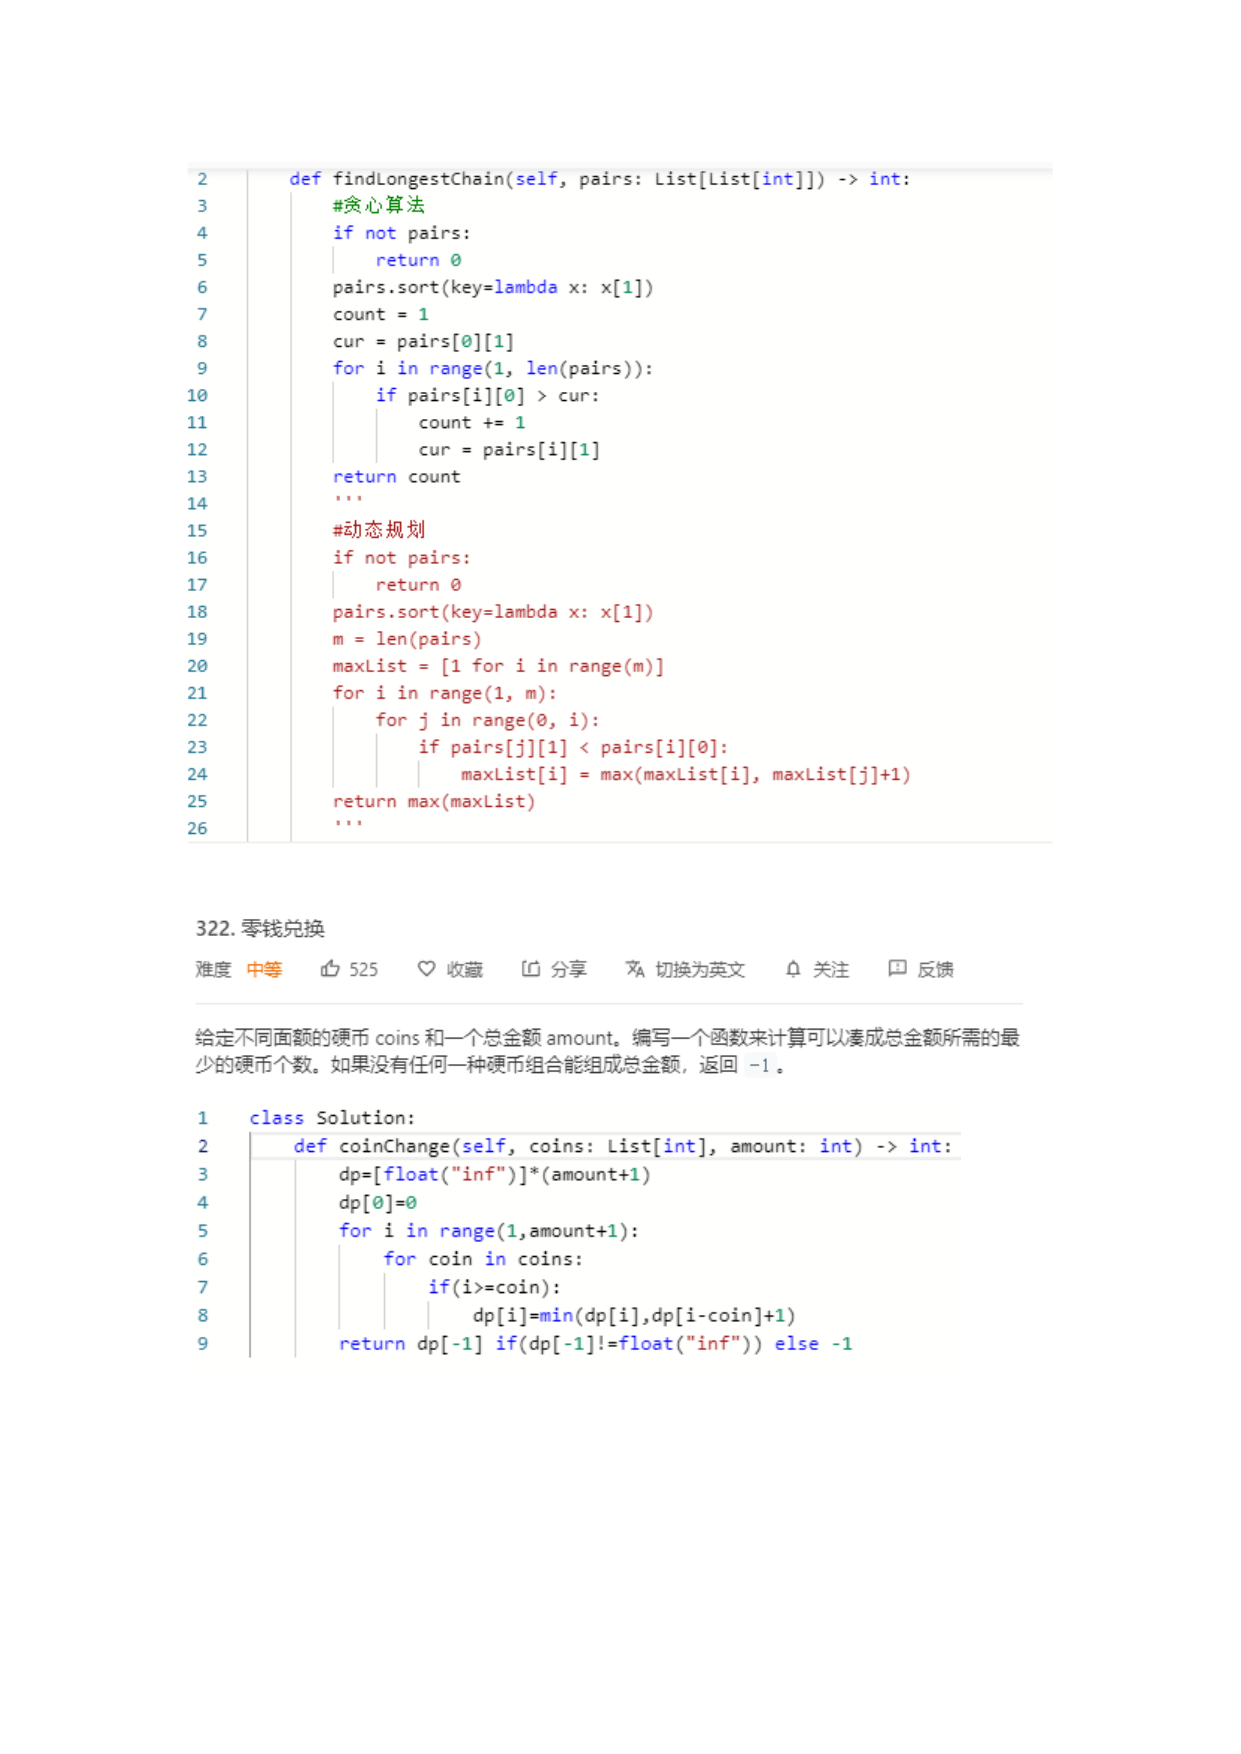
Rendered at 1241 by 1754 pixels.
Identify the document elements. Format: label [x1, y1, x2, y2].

picture [187, 909, 1053, 1093]
picture [187, 162, 1053, 848]
picture [187, 1104, 961, 1372]
